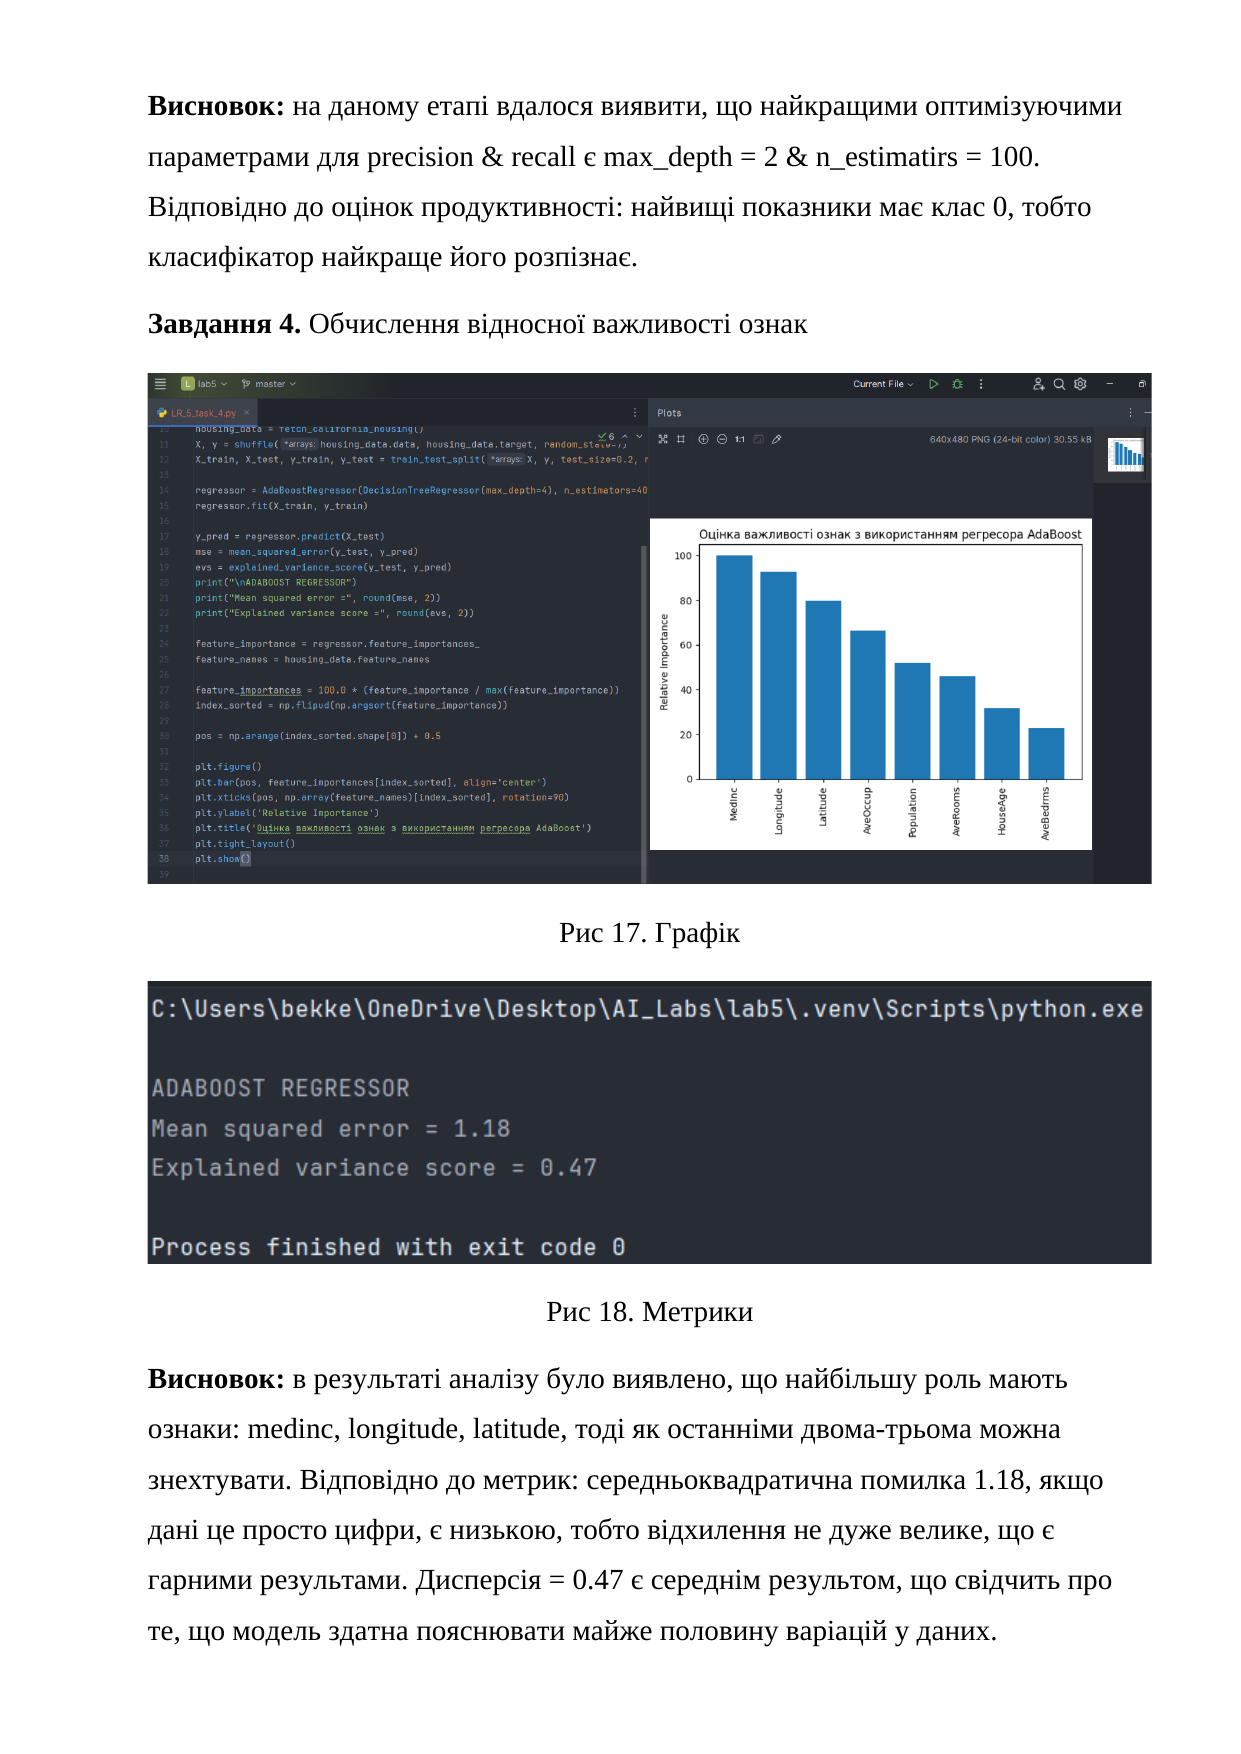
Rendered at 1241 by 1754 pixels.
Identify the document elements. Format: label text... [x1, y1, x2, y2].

text Висновок: в результаті аналізу було виявлено, що найбільшу роль мають ознаки: medinc, longitude, latitude, тоді як останніми двома-трьома можна знехтувати. Відповідно до метрик: середньоквадратична помилка 1.18, якщо дані це просто цифри, є низькою, тобто відхилення не дуже велике, що є гарними результами. Дисперсія = 0.47 є середнім результом, що свідчить про те, що модель здатна пояснювати майже половину варіацій у даних. [148, 1361, 1152, 1646]
text Рис 17. Графік [148, 915, 1152, 948]
picture [147, 981, 1152, 1264]
picture [147, 373, 1152, 884]
text Завдання 4. Обчислення відносної важливості ознак [148, 306, 1152, 340]
text Рис 18. Метрики [148, 1294, 1152, 1328]
text Висновок: на даному етапі вдалося виявити, що найкращими оптимізуючими параметрами для precision & recall є max_depth = 2 & n_estimatirs = 100. Відповідно до оцінок продуктивності: найвищі показники має клас 0, тобто класифікатор найкраще його розпізнає. [148, 88, 1152, 273]
